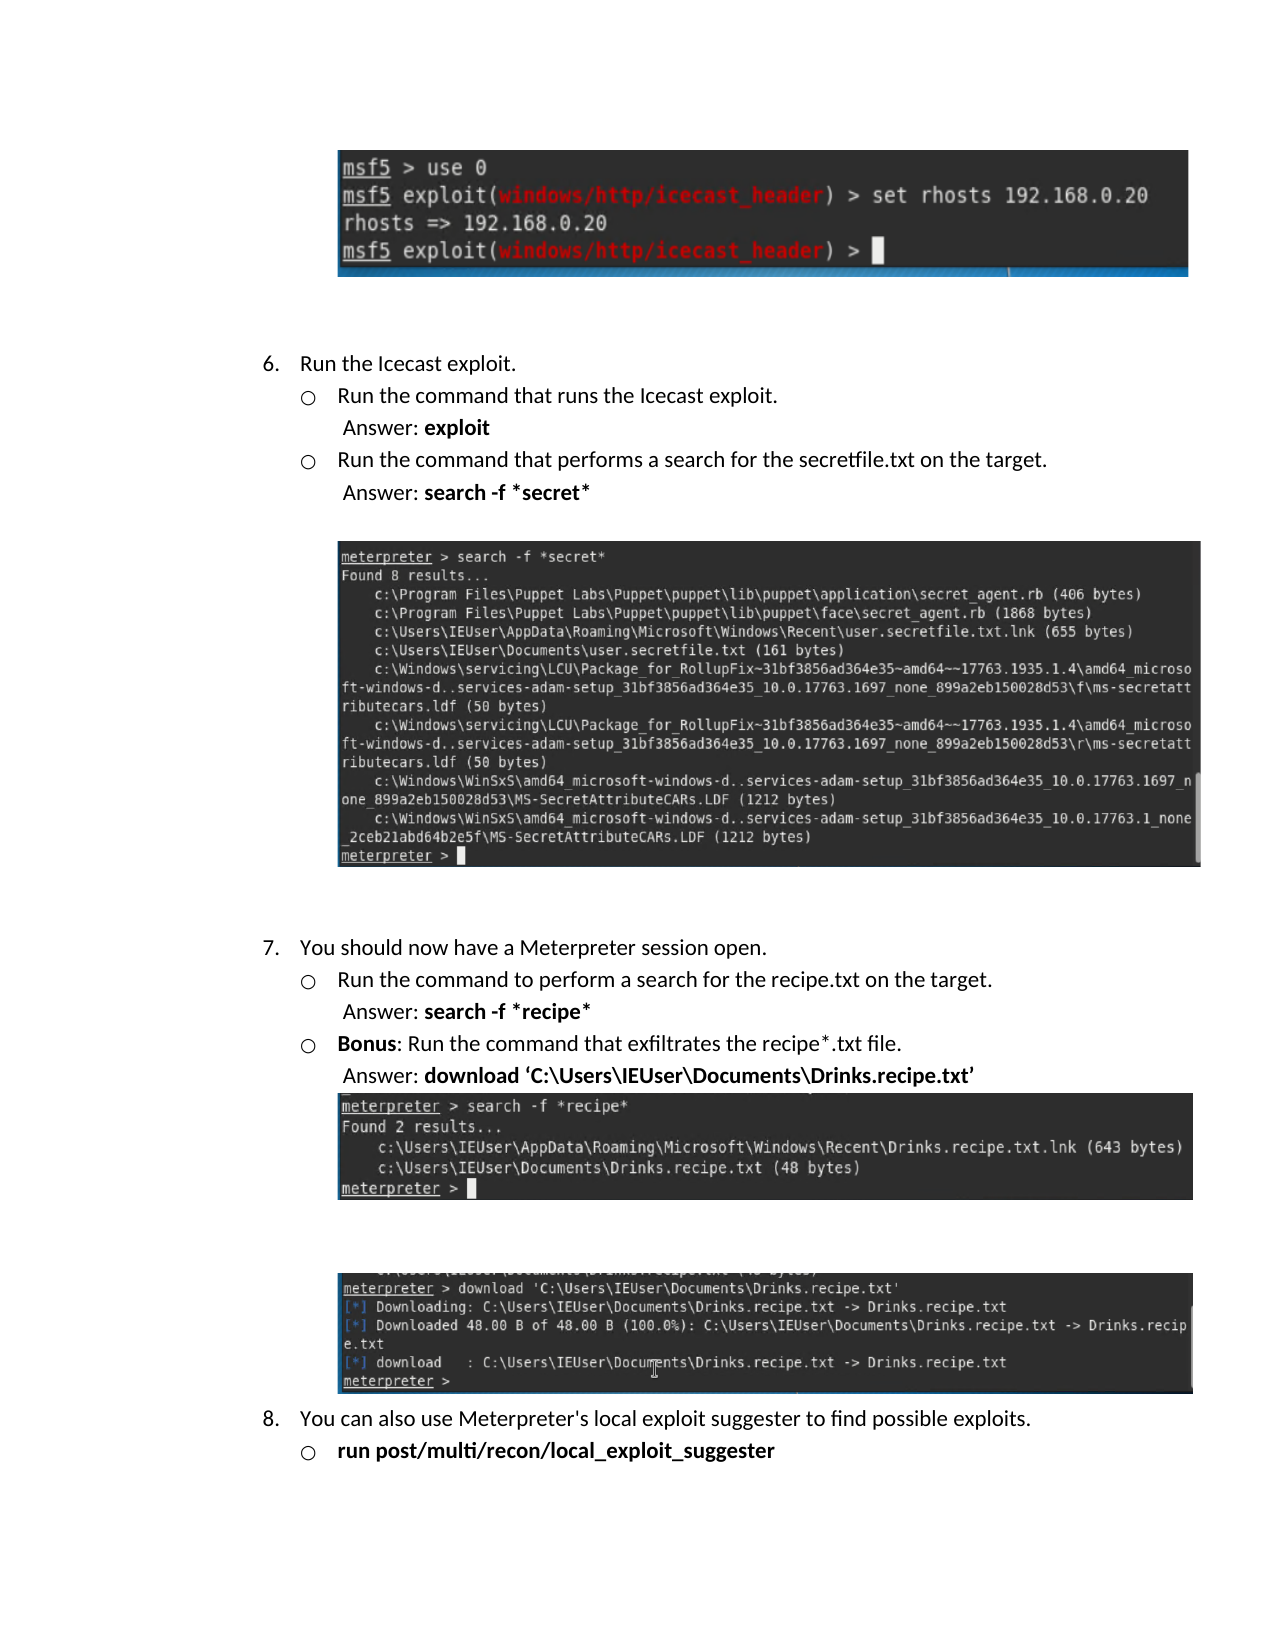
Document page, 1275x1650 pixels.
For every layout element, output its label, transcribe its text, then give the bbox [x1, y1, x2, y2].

picture [337, 150, 1189, 277]
picture [337, 1093, 1193, 1200]
picture [337, 1273, 1193, 1394]
list Run the Icecast exploit. [262, 349, 1125, 377]
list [300, 150, 1125, 345]
list You can also use Meterpreter's local exploit suggester to find possible exploits. [262, 1404, 1125, 1432]
picture [337, 541, 1201, 867]
list You should now have a Meterpreter session open. [262, 933, 1125, 961]
list Run the command to perform a search for the recipe.txt on the target. Answer: search -f *recipe* [300, 965, 1125, 1025]
list Run the command that runs the Icecast exploit. Answer: exploit [300, 381, 1125, 441]
list run post/multi/recon/local_exploit_suggester [300, 1436, 1125, 1464]
